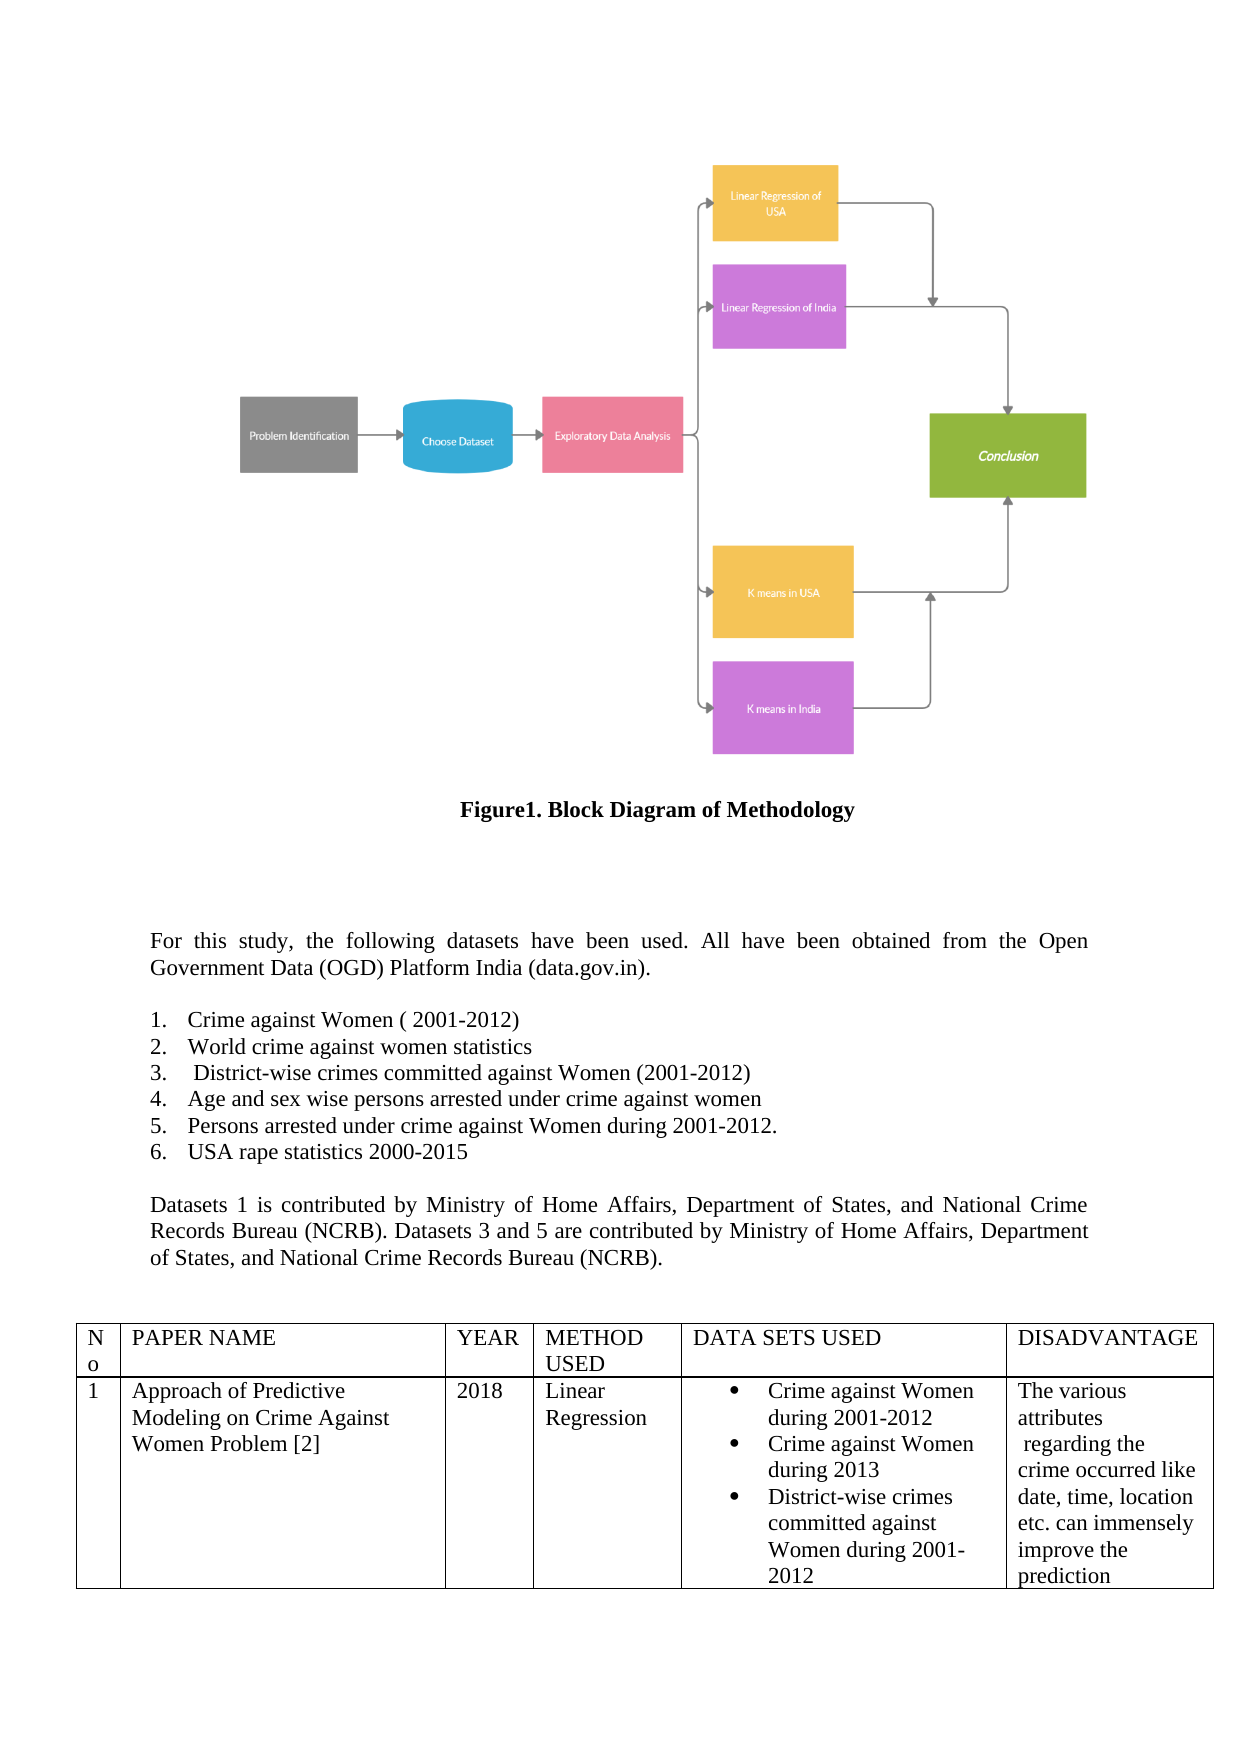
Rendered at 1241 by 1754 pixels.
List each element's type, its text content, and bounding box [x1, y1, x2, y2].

table_cell 2018 [446, 1378, 533, 1588]
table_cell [682, 1378, 1006, 1588]
table_header DISADVANTAGE [1007, 1324, 1213, 1376]
text Datasets 1 is contributed by Ministry of Home Affairs, Department of States, and National Crime Records Bureau (NCRB). Datasets 3 and 5 are contributed by Ministry of Home Affairs, Department of States, and National Crime Records Bureau (NCRB). [150, 1191, 1090, 1270]
list Crime against Women ( 2001-2012) [150, 1006, 1090, 1033]
list District-wise crimes committed against Women (2001-2012) [150, 1059, 1090, 1086]
table_cell Linear Regression [534, 1378, 681, 1588]
table_cell 1 [77, 1378, 120, 1588]
list Age and sex wise persons arrested under crime against women [150, 1086, 1090, 1112]
text Figure1. Block Diagram of Methodology [225, 796, 1090, 822]
list USA rape statistics 2000-2015 [150, 1138, 1090, 1164]
table_header PAPER NAME [121, 1324, 445, 1376]
table_header No [77, 1324, 120, 1376]
list Persons arrested under crime against Women during 2001-2012. [150, 1112, 1090, 1138]
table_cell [1007, 1378, 1213, 1588]
table_header METHOD USED [534, 1324, 681, 1376]
table_header DATA SETS USED [682, 1324, 1006, 1376]
text For this study, the following datasets have been used. All have been obtained from the Open Government Data (OGD) Platform India (data.gov.in). [150, 927, 1090, 980]
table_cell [121, 1378, 445, 1588]
picture [225, 150, 1100, 770]
table_header YEAR [446, 1324, 533, 1376]
list World crime against women statistics [150, 1033, 1090, 1059]
